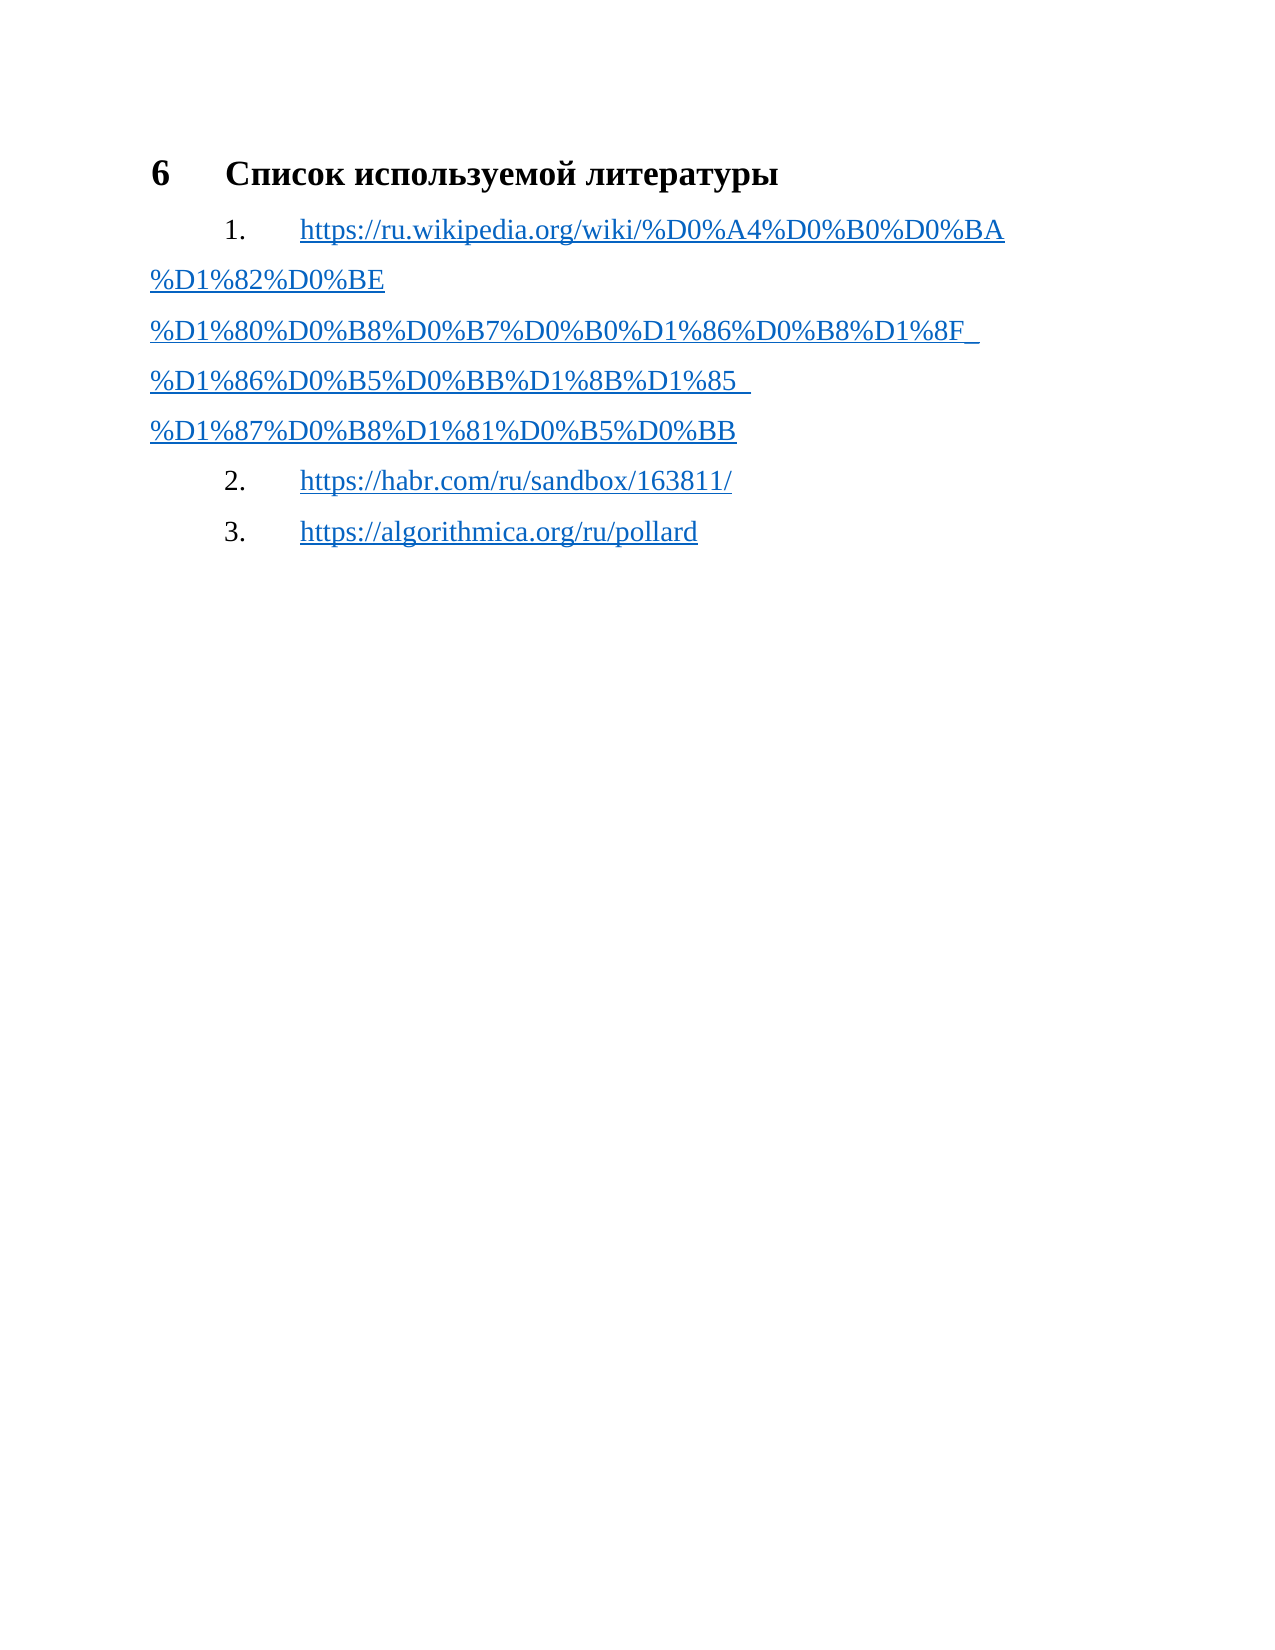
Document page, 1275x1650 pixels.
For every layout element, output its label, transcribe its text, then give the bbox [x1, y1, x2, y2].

list https://algorithmica.org/ru/pollard [150, 514, 1125, 547]
list https://habr.com/ru/sandbox/163811/ [150, 463, 1125, 497]
list https://ru.wikipedia.org/wiki/%D0%A4%D0%B0%D0%BA%D1%82%D0%BE%D1%80%D0%B8%D0%B7%D0%B0%D1%86%D0%B8%D1%8F_%D1%86%D0%B5%D0%BB%D1%8B%D1%85_%D1%87%D0%B8%D1%81%D0%B5%D0%BB [150, 212, 1125, 447]
subtitle Список используемой литературы [151, 150, 1125, 193]
